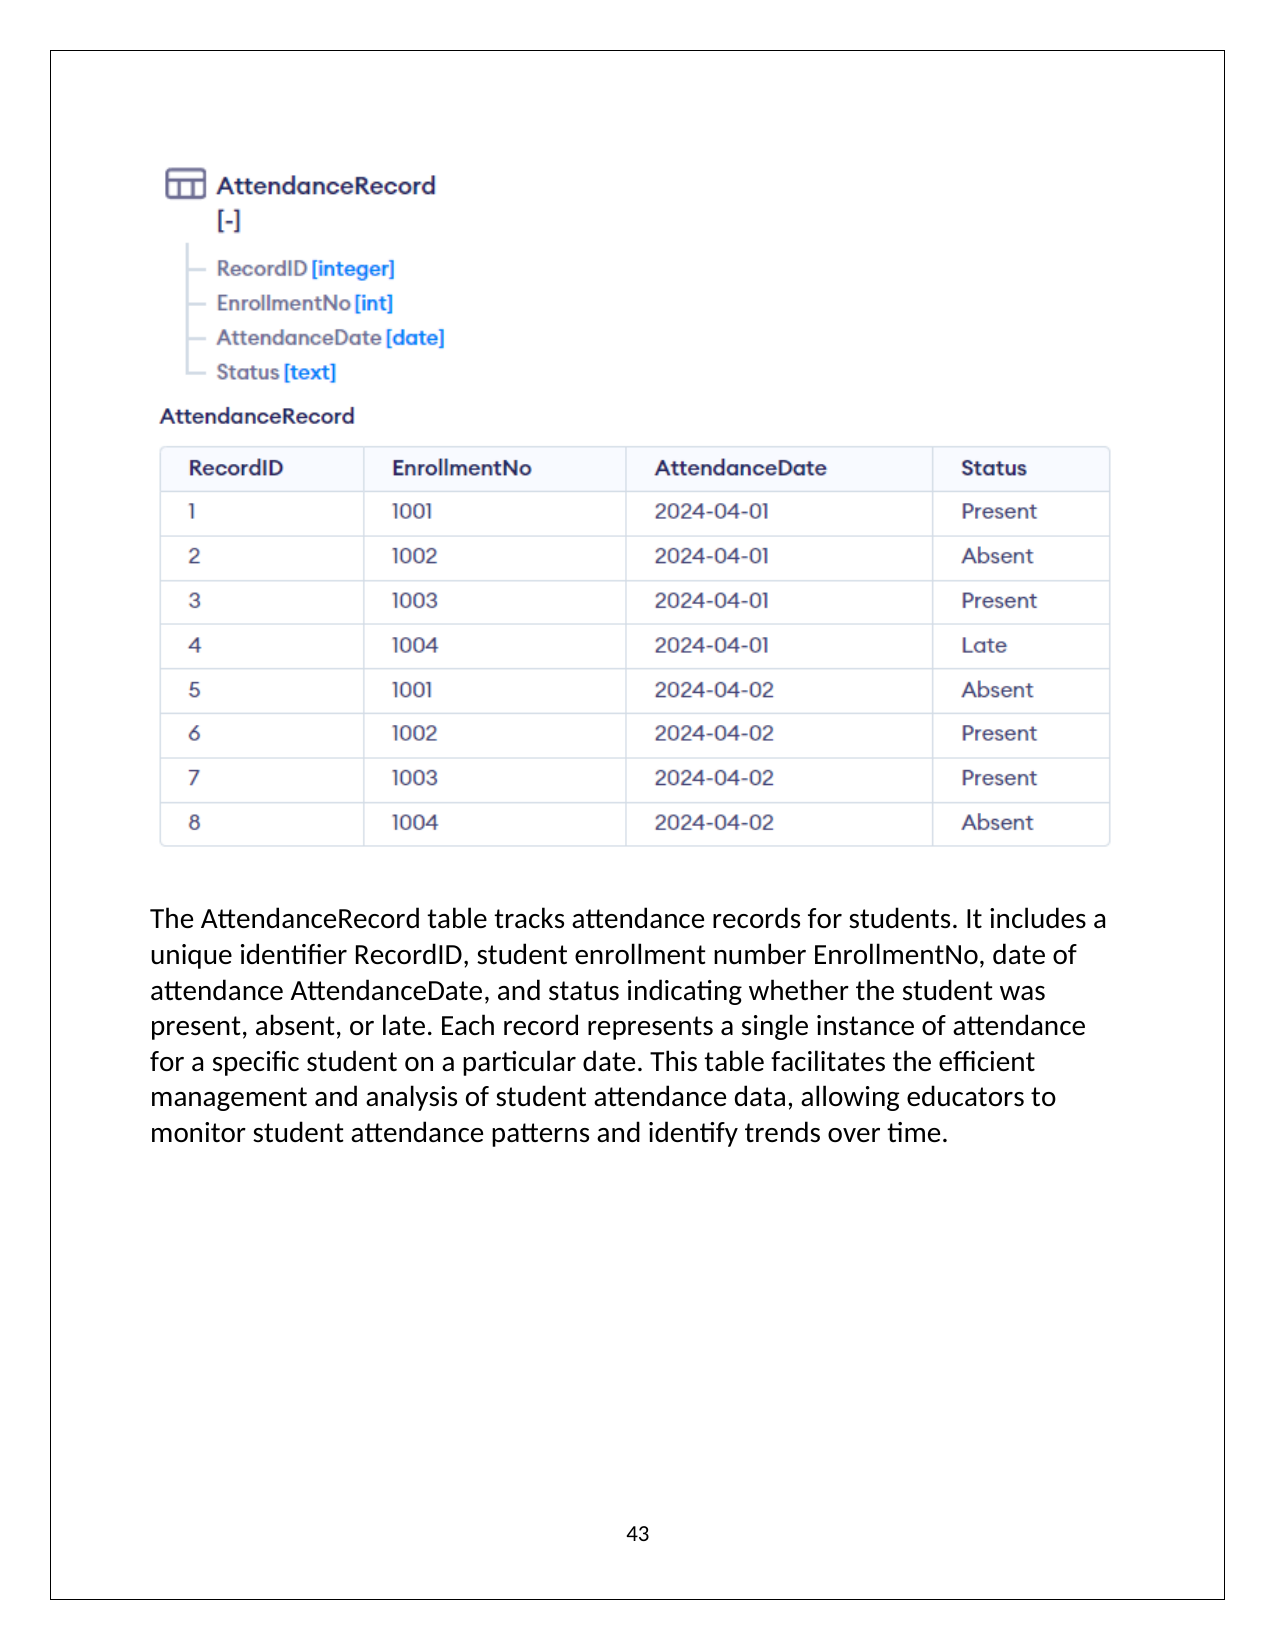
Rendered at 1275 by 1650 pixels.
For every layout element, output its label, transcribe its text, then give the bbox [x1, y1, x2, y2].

text The AttendanceRecord table tracks attendance records for students. It includes a unique identifier RecordID, student enrollment number EnrollmentNo, date of attendance AttendanceDate, and status indicating whether the student was present, absent, or late. Each record represents a single instance of attendance for a specific student on a particular date. This table facilitates the efficient management and analysis of student attendance data, allowing educators to monitor student attendance patterns and identify trends over time. [150, 900, 1125, 1150]
picture [150, 150, 1125, 865]
